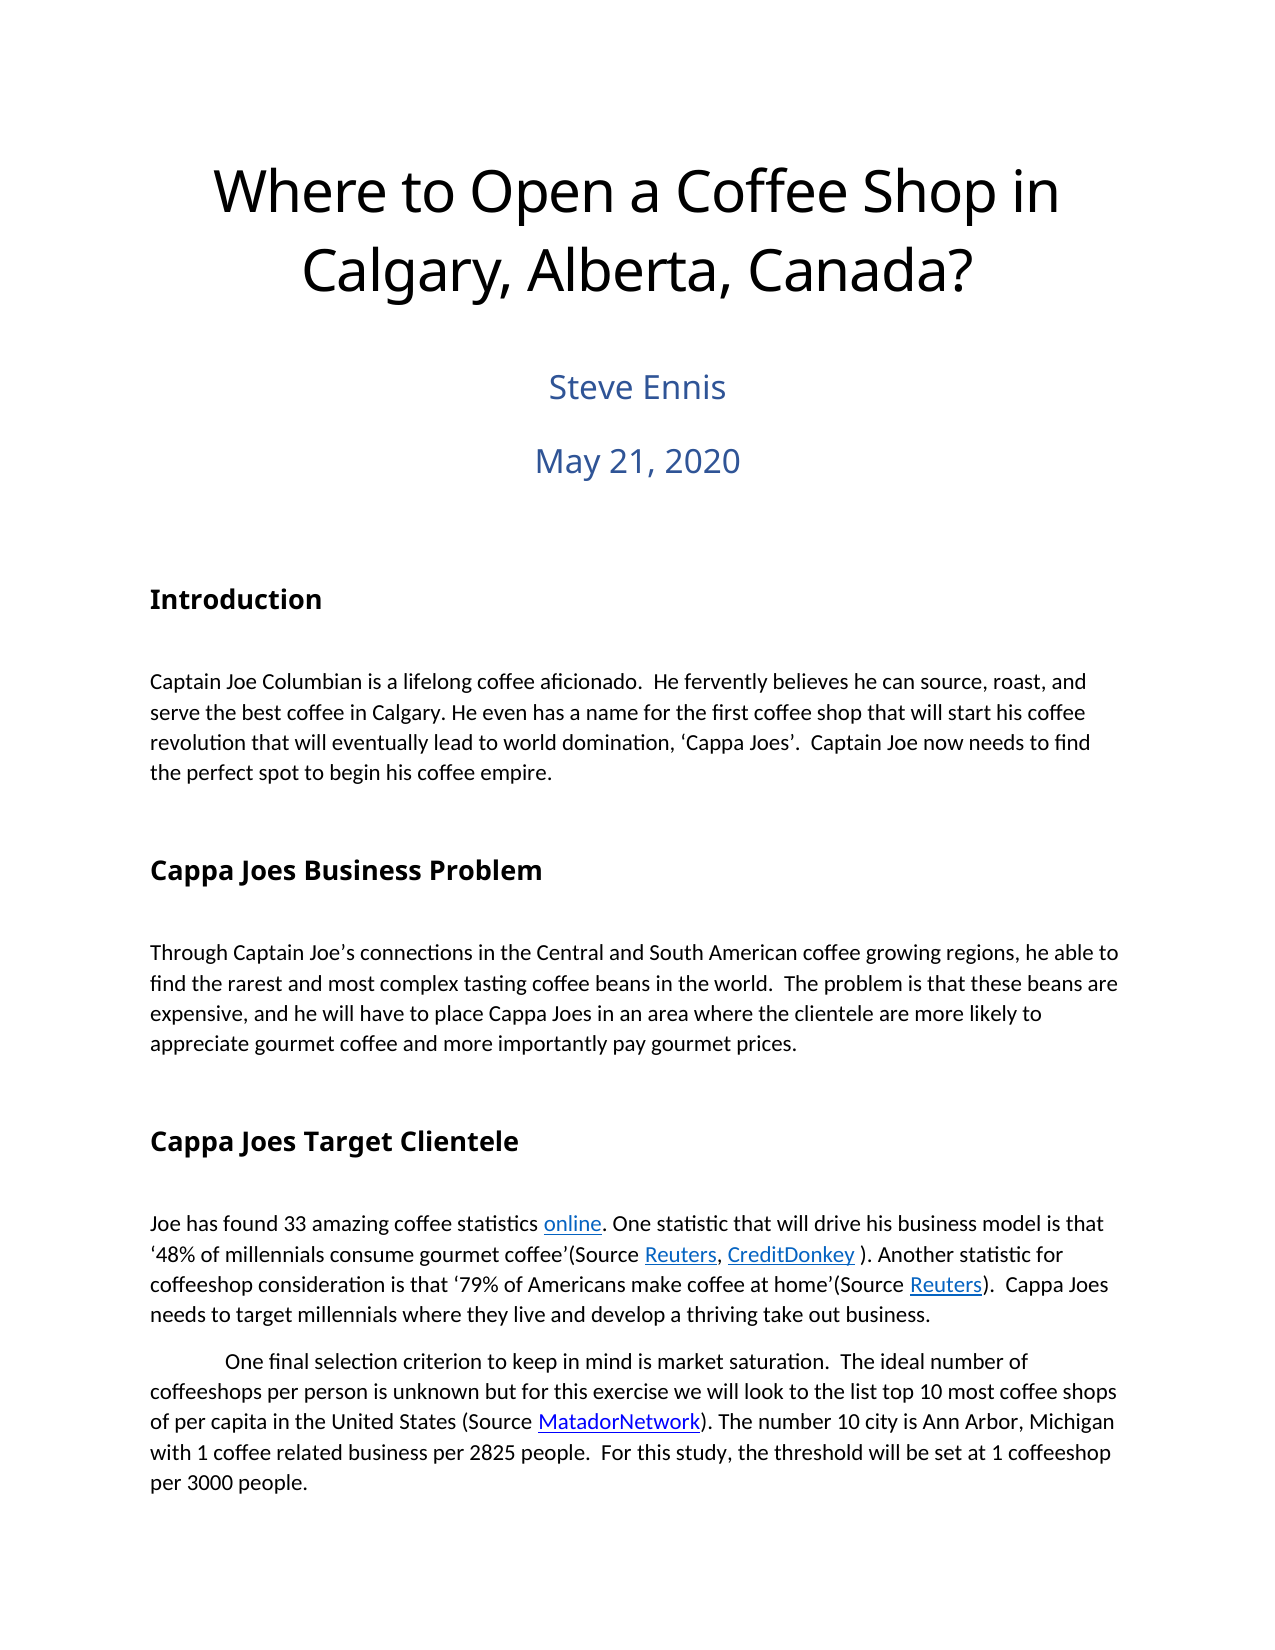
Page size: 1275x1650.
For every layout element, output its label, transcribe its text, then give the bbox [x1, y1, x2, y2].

text One final selection criterion to keep in mind is market saturation. The ideal number of coffeeshops per person is unknown but for this exercise we will look to the list top 10 most coffee shops of per capita in the United States (Source MatadorNetwork). The number 10 city is Ann Arbor, Michigan with 1 coffee related business per 2825 people. For this study, the threshold will be set at 1 coffeeshop per 3000 people. [150, 1347, 1125, 1496]
subtitle Cappa Joes Business Problem [150, 852, 1125, 889]
subtitle Steve Ennis [150, 364, 1125, 409]
subtitle May 21, 2020 [150, 438, 1125, 483]
text Joe has found 33 amazing coffee statistics online. One statistic that will drive his business model is that ‘48% of millennials consume gourmet coffee’(Source Reuters, CreditDonkey ). Another statistic for coffeeshop consideration is that ‘79% of Americans make coffee at home’(Source Reuters). Cappa Joes needs to target millennials where they live and develop a thriving take out business. [150, 1209, 1125, 1328]
subtitle Cappa Joes Target Clientele [150, 1123, 1125, 1160]
title Where to Open a Coffee Shop in Calgary, Alberta, Canada? [150, 150, 1125, 309]
text Captain Joe Columbian is a lifelong coffee aficionado. He fervently believes he can source, roast, and serve the best coffee in Calgary. He even has a name for the first coffee shop that will start his coffee revolution that will eventually lead to world domination, ‘Cappa Joes’. Captain Joe now needs to find the perfect spot to begin his coffee empire. [150, 667, 1125, 786]
subtitle Introduction [150, 581, 1125, 618]
text Through Captain Joe’s connections in the Central and South American coffee growing regions, he able to find the rarest and most complex tasting coffee beans in the world. The problem is that these beans are expensive, and he will have to place Cappa Joes in an area where the clientele are more likely to appreciate gourmet coffee and more importantly pay gourmet prices. [150, 938, 1125, 1057]
